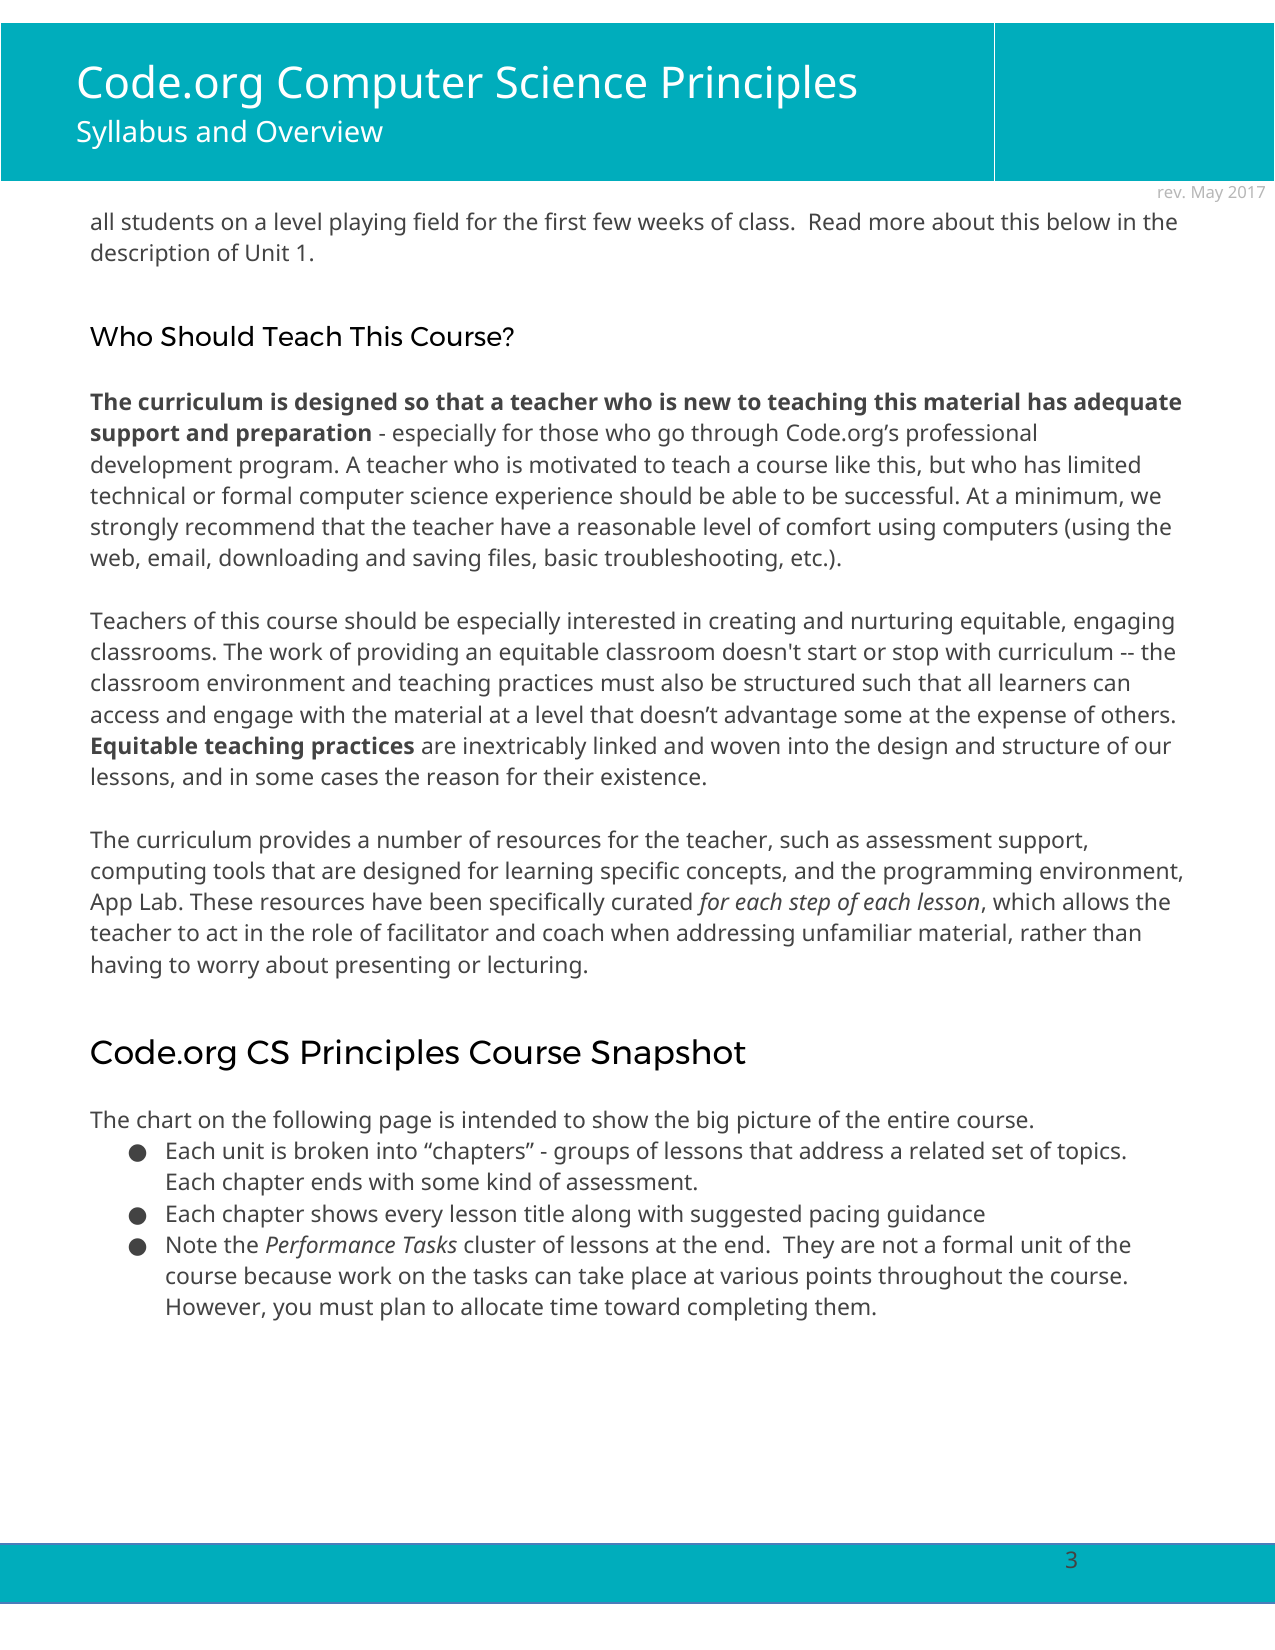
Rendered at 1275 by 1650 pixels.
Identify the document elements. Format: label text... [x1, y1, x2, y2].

list Each chapter shows every lesson title along with suggested pacing guidance [127, 1197, 1185, 1229]
subtitle Who Should Teach This Course? [90, 320, 1185, 386]
subtitle Code.org CS Principles Course Snapshot [90, 1032, 1185, 1072]
list Each unit is broken into “chapters” - groups of lessons that address a related set of topics. Each chapter ends with some kind of assessment. [127, 1135, 1185, 1197]
text The curriculum provides a number of resources for the teacher, such as assessment support, computing tools that are designed for learning specific concepts, and the programming environment, App Lab. These resources have been specifically curated for each step of each lesson, which allows the teacher to act in the role of facilitator and coach when addressing unfamiliar material, rather than having to worry about presenting or lecturing. [90, 823, 1185, 980]
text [90, 205, 1185, 268]
text Teachers of this course should be especially interested in creating and nurturing equitable, engaging classrooms. The work of providing an equitable classroom doesn't start or stop with curriculum -- the classroom environment and teaching practices must also be structured such that all learners can access and engage with the material at a level that doesn’t advantage some at the expense of others. Equitable teaching practices are inextricably linked and woven into the design and structure of our lessons, and in some cases the reason for their existence. [90, 605, 1185, 792]
text The curriculum is designed so that a teacher who is new to teaching this material has adequate support and preparation - especially for those who go through Code.org’s professional development program. A teacher who is motivated to teach a course like this, but who has limited technical or formal computer science experience should be able to be successful. At a minimum, we strongly recommend that the teacher have a reasonable level of comfort using computers (using the web, email, downloading and saving files, basic troubleshooting, etc.). [90, 386, 1185, 573]
list Note the Performance Tasks cluster of lessons at the end. They are not a formal unit of the course because work on the tasks can take place at various points throughout the course. However, you must plan to allocate time toward completing them. [127, 1229, 1185, 1322]
text The chart on the following page is intended to show the big picture of the entire course. [90, 1104, 1185, 1135]
